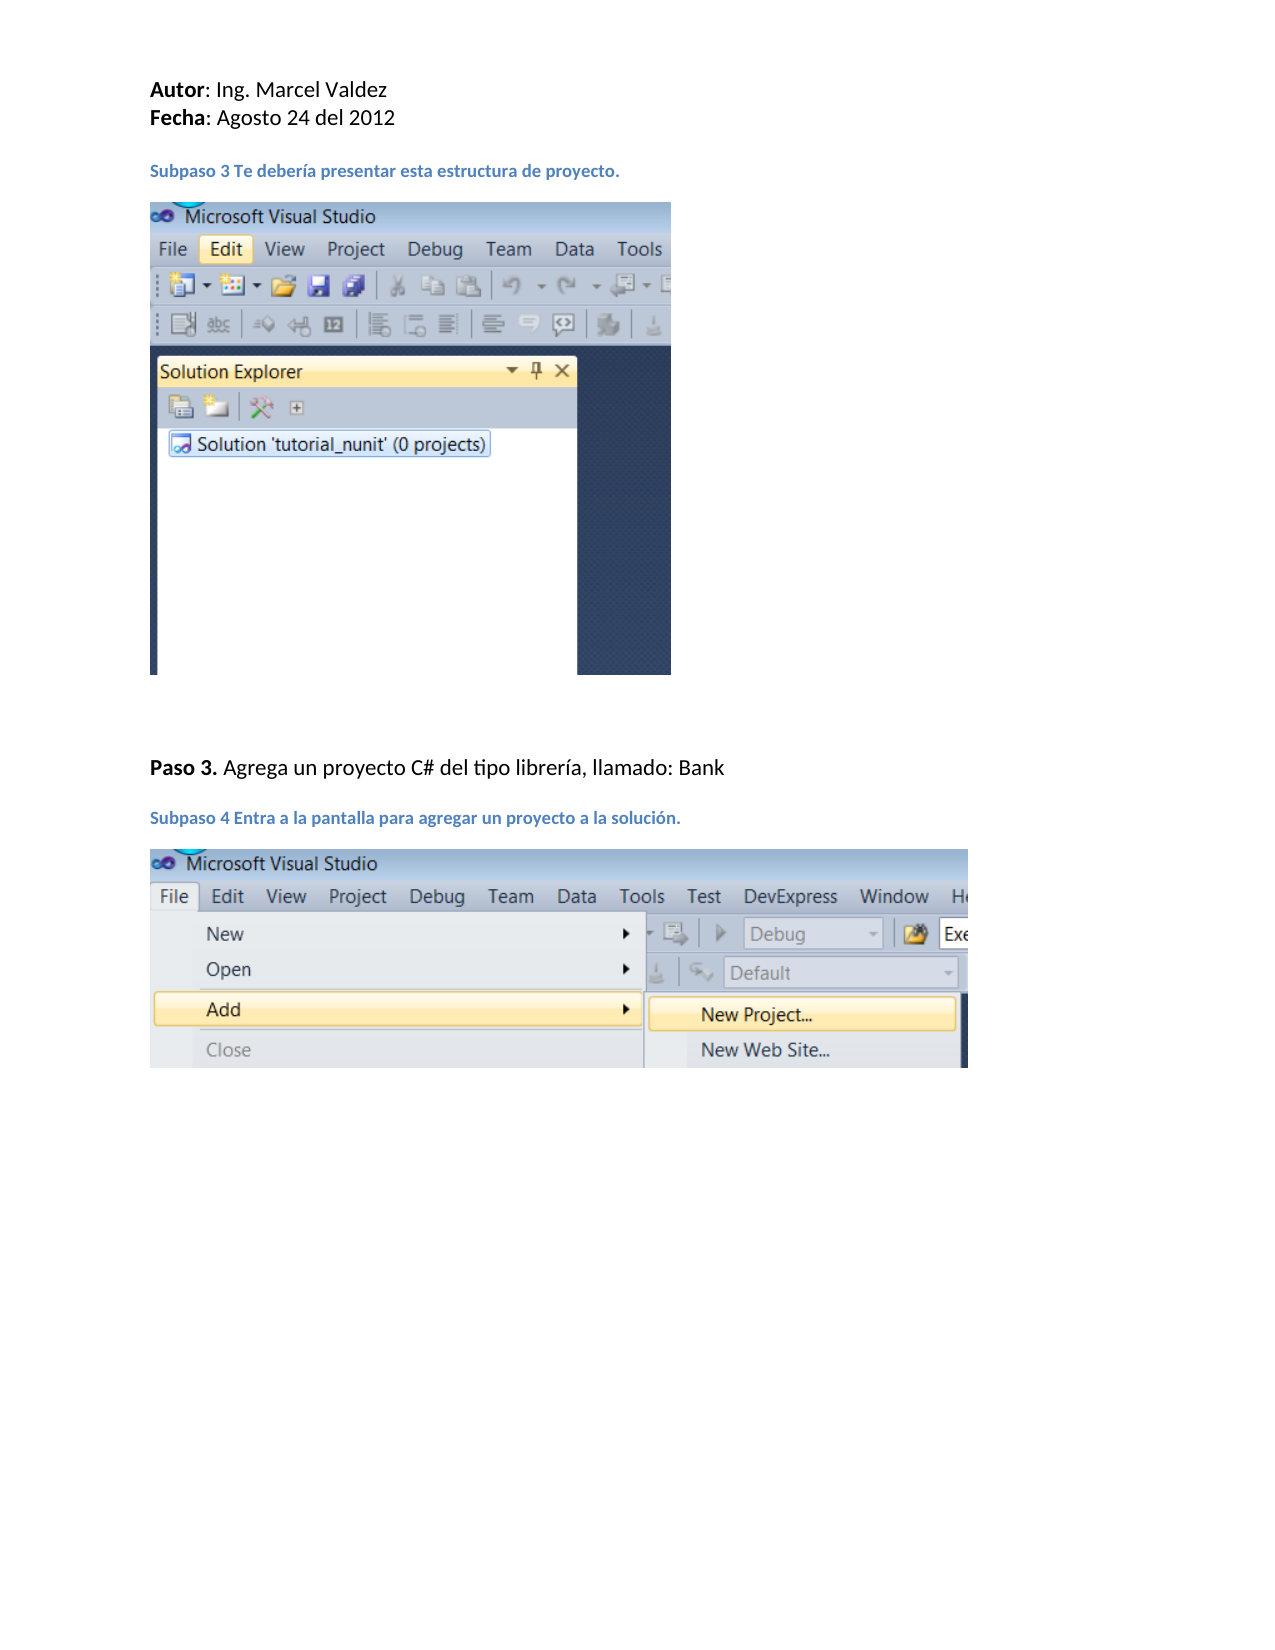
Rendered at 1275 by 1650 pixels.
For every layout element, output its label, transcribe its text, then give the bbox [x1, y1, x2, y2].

picture [150, 202, 671, 675]
text Subpaso 3 Te debería presentar esta estructura de proyecto. [150, 159, 1125, 182]
text Paso 3. Agrega un proyecto C# del tipo librería, llamado: Bank [150, 753, 1125, 781]
text Subpaso 4 Entra a la pantalla para agregar un proyecto a la solución. [150, 806, 1125, 829]
picture [150, 849, 968, 1068]
